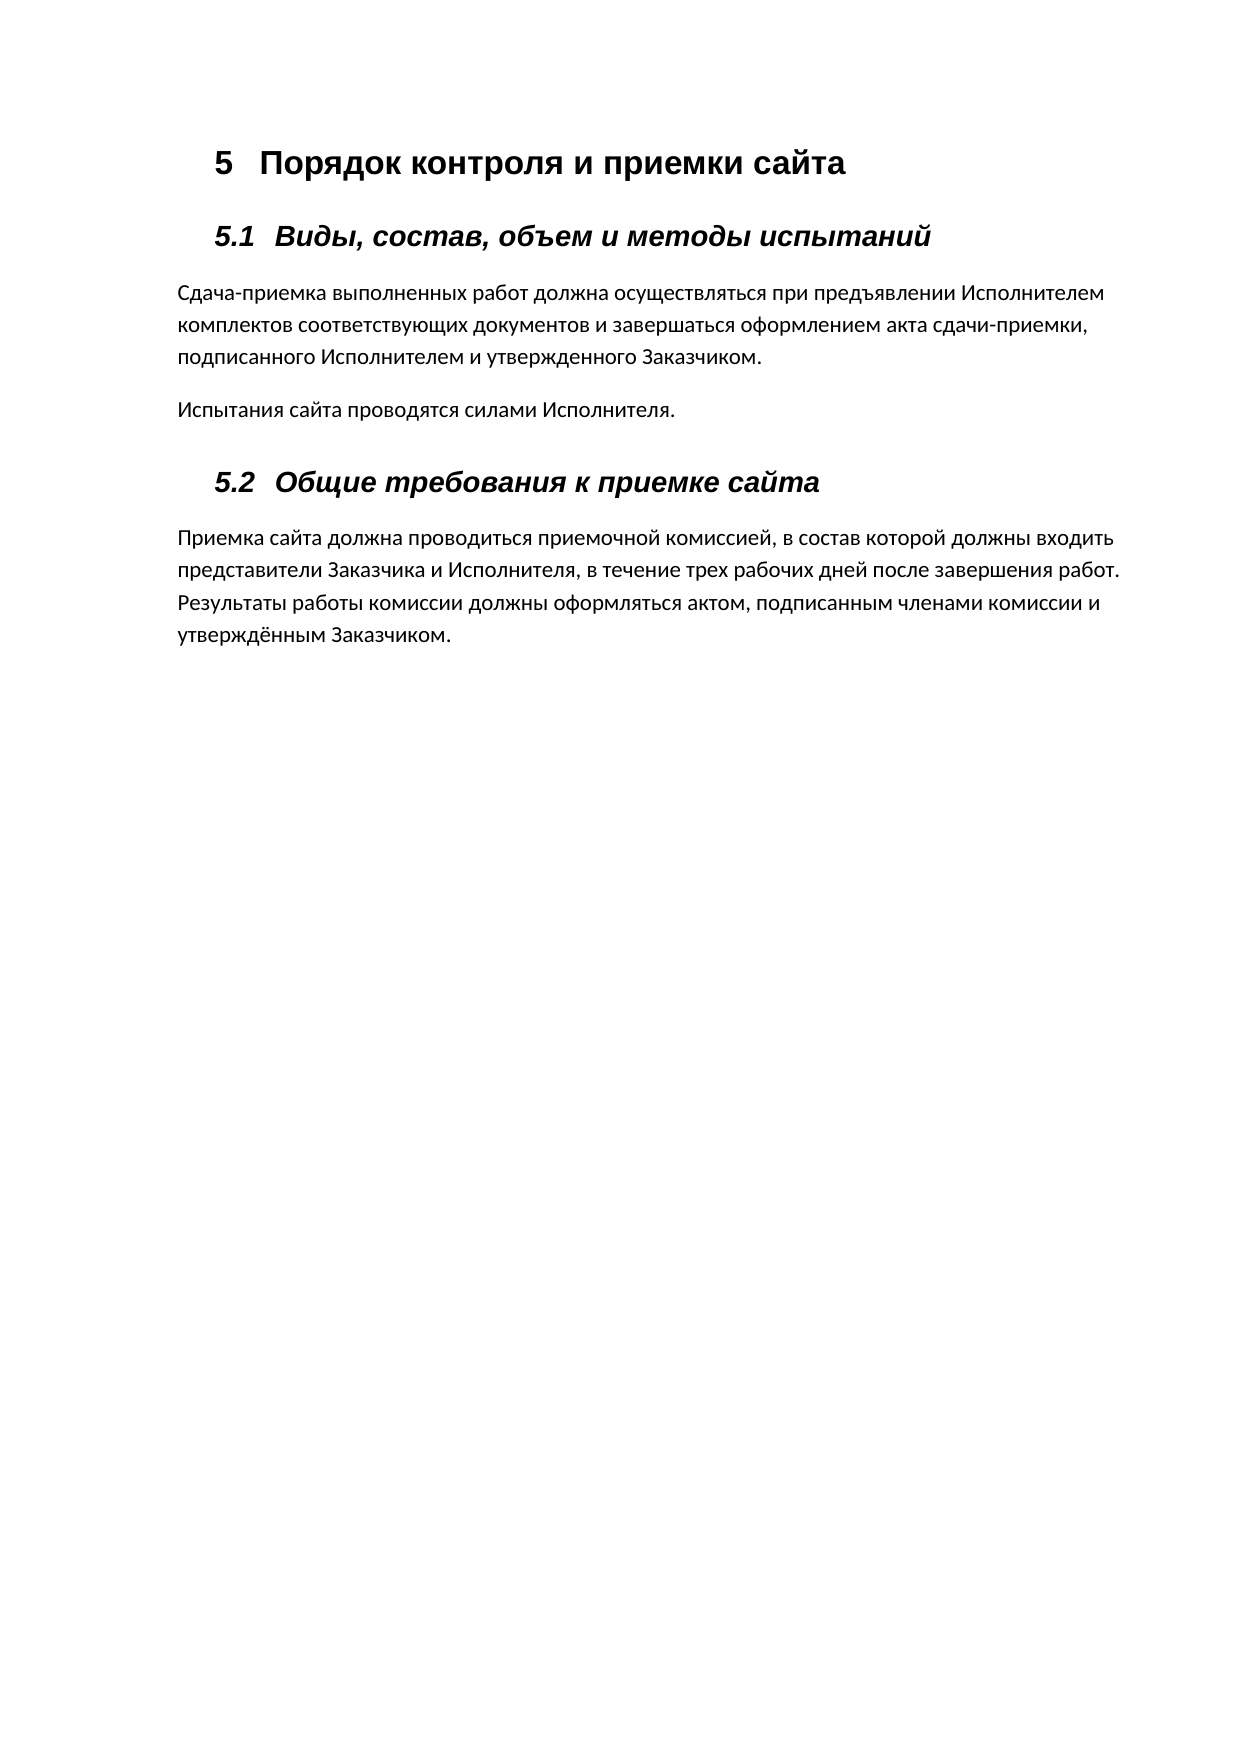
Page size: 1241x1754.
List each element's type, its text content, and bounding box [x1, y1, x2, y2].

subtitle Виды, состав, объем и методы испытаний [214, 219, 1152, 253]
text Сдача-приемка выполненных работ должна осуществляться при предъявлении Исполнителем комплектов соответствующих документов и завершаться оформлением акта сдачи-приемки, подписанного Исполнителем и утвержденного Заказчиком. [177, 278, 1152, 370]
subtitle Порядок контроля и приемки сайта [214, 143, 1152, 182]
subtitle Общие требования к приемке сайта [214, 465, 1152, 498]
text Приемка сайта должна проводиться приемочной комиссией, в состав которой должны входить представители Заказчика и Исполнителя, в течение трех рабочих дней после завершения работ. Результаты работы комиссии должны оформляться актом, подписанным членами комиссии и утверждённым Заказчиком. [177, 523, 1152, 648]
text Испытания сайта проводятся силами Исполнителя. [177, 395, 1152, 423]
